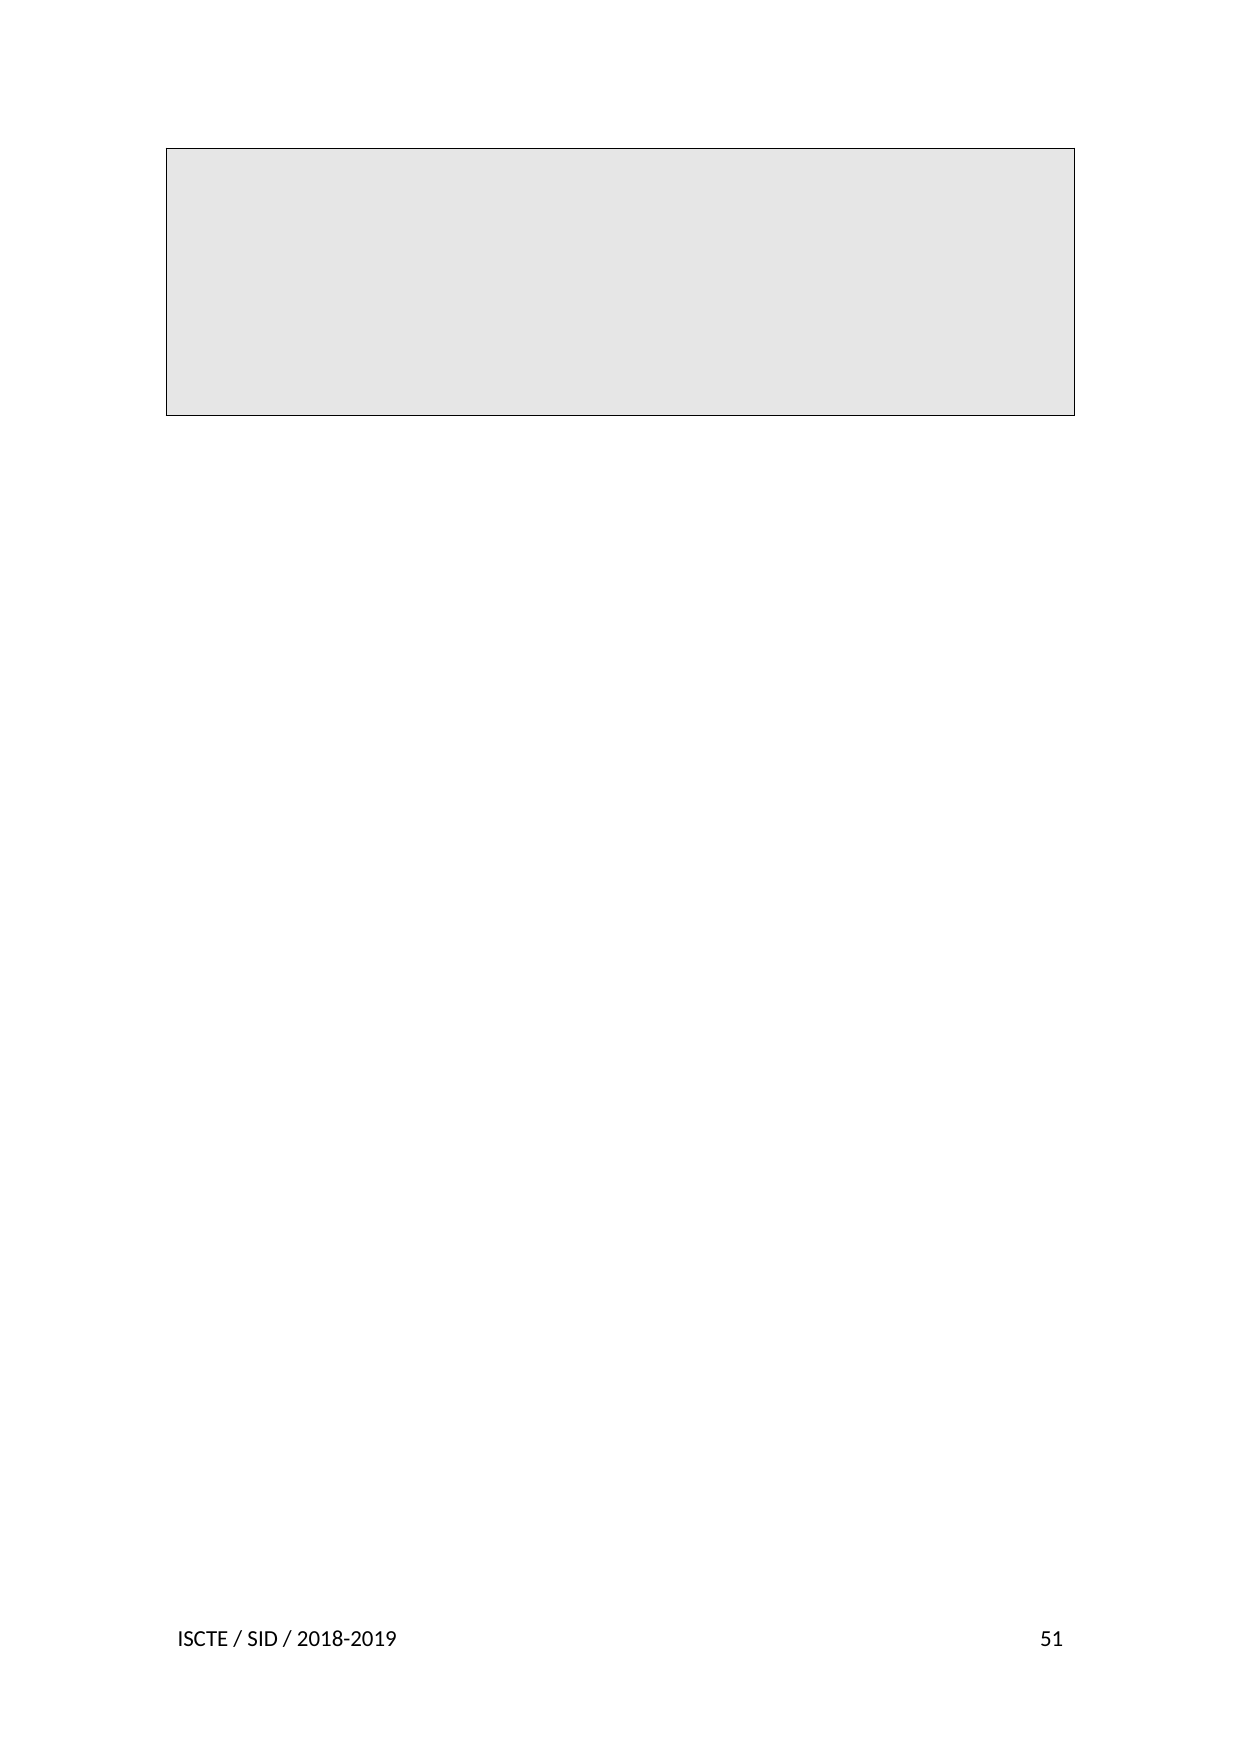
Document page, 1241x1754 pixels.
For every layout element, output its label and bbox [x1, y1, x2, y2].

table_header [167, 149, 1074, 415]
